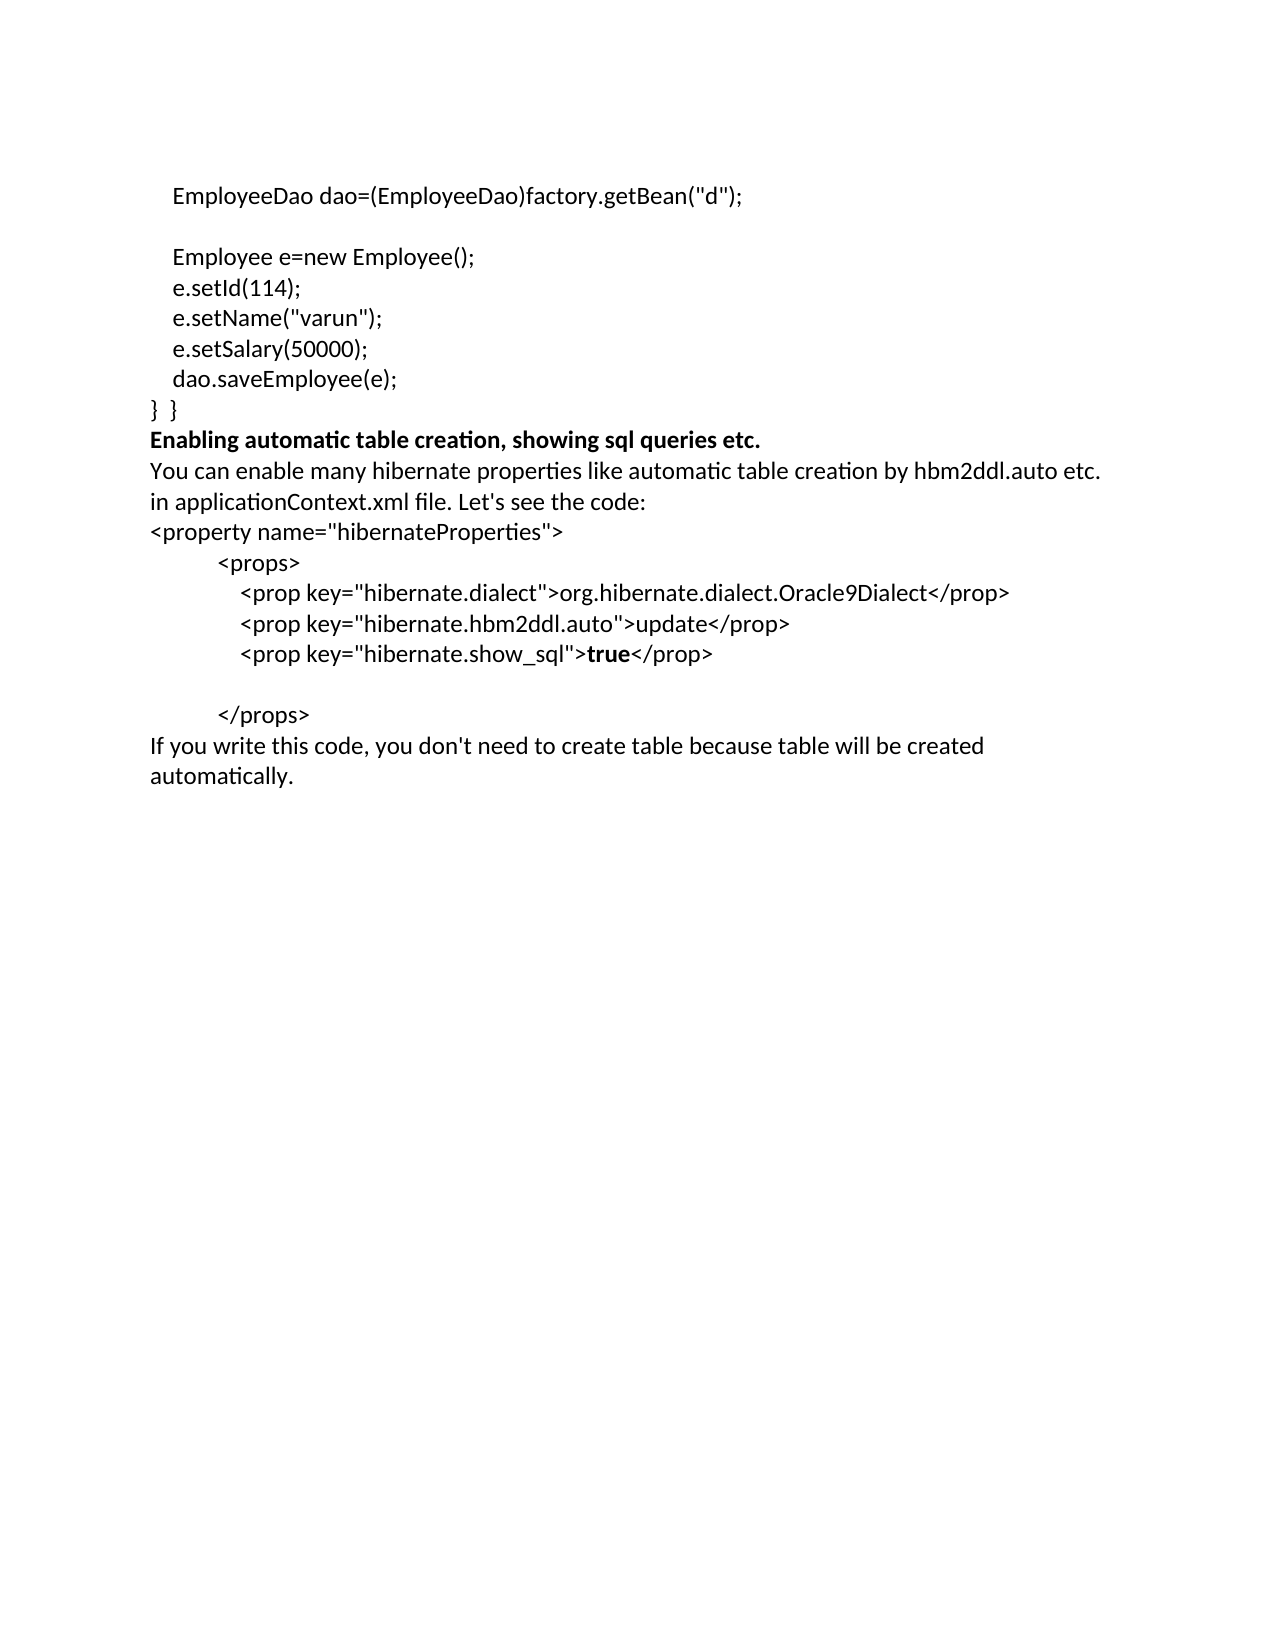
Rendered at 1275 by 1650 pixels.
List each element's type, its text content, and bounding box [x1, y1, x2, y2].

text You can enable many hibernate properties like automatic table creation by hbm2ddl.auto etc. in applicationContext.xml file. Let's see the code: [150, 455, 1125, 516]
text e.setSalary(50000); [150, 333, 1125, 364]
text dao.saveEmployee(e); [150, 364, 1125, 394]
text e.setName("varun"); [150, 303, 1125, 333]
text <prop key="hibernate.hbm2ddl.auto">update</prop> [150, 608, 1125, 638]
text If you write this code, you don't need to create table because table will be created automatically. [150, 730, 1125, 791]
text e.setId(114); [150, 272, 1125, 303]
text <property name="hibernateProperties"> [150, 516, 1125, 547]
text </props> [150, 699, 1125, 730]
text <prop key="hibernate.dialect">org.hibernate.dialect.Oracle9Dialect</prop> [150, 577, 1125, 608]
text <prop key="hibernate.show_sql">true</prop> [150, 638, 1125, 669]
text <props> [150, 547, 1125, 577]
text Employee e=new Employee(); [150, 242, 1125, 272]
text EmployeeDao dao=(EmployeeDao)factory.getBean("d"); [150, 181, 1125, 211]
text Enabling automatic table creation, showing sql queries etc. [150, 425, 1125, 455]
text } } [150, 394, 1125, 425]
